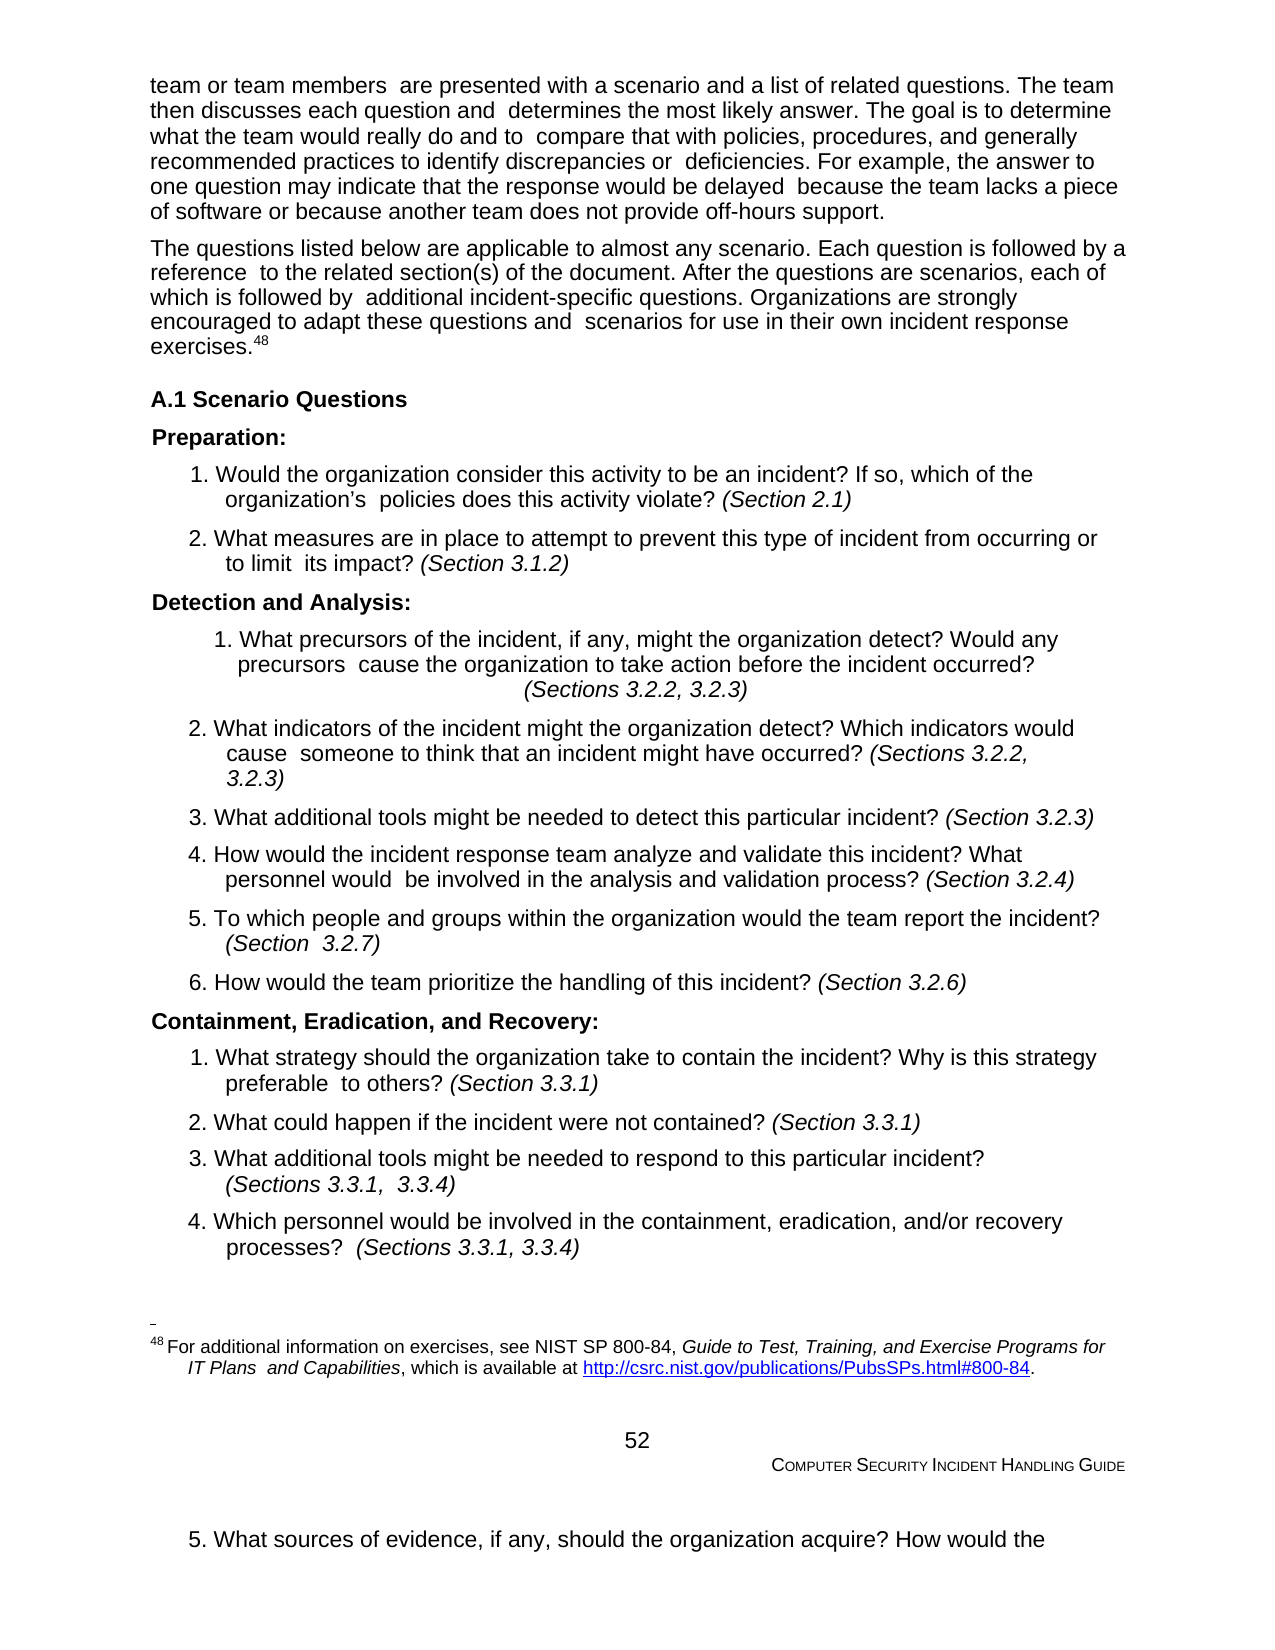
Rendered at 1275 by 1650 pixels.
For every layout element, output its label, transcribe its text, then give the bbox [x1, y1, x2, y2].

text 48 For additional information on exercises, see NIST SP 800-84, Guide to Test, Training, and Exercise Programs for IT Plans and Capabilities, which is available at http://csrc.nist.gov/publications/PubsSPs.html#800-84. [150, 1336, 1118, 1378]
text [150, 74, 1130, 224]
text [188, 1527, 1125, 1552]
text 52 [138, 1427, 1136, 1453]
text 2. What could happen if the incident were not contained? (Section 3.3.1) [188, 1109, 1136, 1135]
text 4. Which personnel would be involved in the containment, eradication, and/or recovery processes? (Sections 3.3.1, 3.3.4) [188, 1210, 1112, 1260]
text A.1 Scenario Questions [150, 386, 1136, 412]
text 1. What strategy should the organization take to contain the incident? Why is this strategy preferable to others? (Section 3.3.1) [190, 1046, 1131, 1096]
text 4. How would the incident response team analyze and validate this incident? What personnel would be involved in the analysis and validation process? (Section 3.2.4) [188, 843, 1123, 893]
text COMPUTER SECURITY INCIDENT HANDLING GUIDE [138, 1453, 1125, 1475]
text 5. To which people and groups within the organization would the team report the incident? (Section 3.2.7) [188, 906, 1122, 956]
text 1. Would the organization consider this activity to be an incident? If so, which of the organization’s policies does this activity violate? (Section 2.1) [190, 463, 1122, 513]
text The questions listed below are applicable to almost any scenario. Each question is followed by a reference to the related section(s) of the document. After the questions are scenarios, each of which is followed by additional incident-specific questions. Organizations are strongly encouraged to adapt these questions and scenarios for use in their own incident response exercises.48 [150, 237, 1131, 359]
text 2. What measures are in place to attempt to prevent this type of incident from occurring or to limit its impact? (Section 3.1.2) [188, 526, 1108, 576]
text 2. What indicators of the incident might the organization detect? Which indicators would cause someone to think that an incident might have occurred? (Sections 3.2.2, 3.2.3) [188, 716, 1081, 791]
text Preparation: [152, 424, 1136, 451]
text 6. How would the team prioritize the handling of this incident? (Section 3.2.6) [188, 969, 1136, 995]
text Containment, Eradication, and Recovery: [151, 1008, 1136, 1034]
text 1. What precursors of the incident, if any, might the organization detect? Would any precursors cause the organization to take action before the incident occurred? (Sections 3.2.2, 3.2.3) [190, 627, 1082, 703]
text 3. What additional tools might be needed to detect this particular incident? (Section 3.2.3) [188, 804, 1136, 831]
text 3. What additional tools might be needed to respond to this particular incident? (Sections 3.3.1, 3.3.4) [188, 1147, 1080, 1197]
text Detection and Analysis: [152, 589, 1136, 616]
